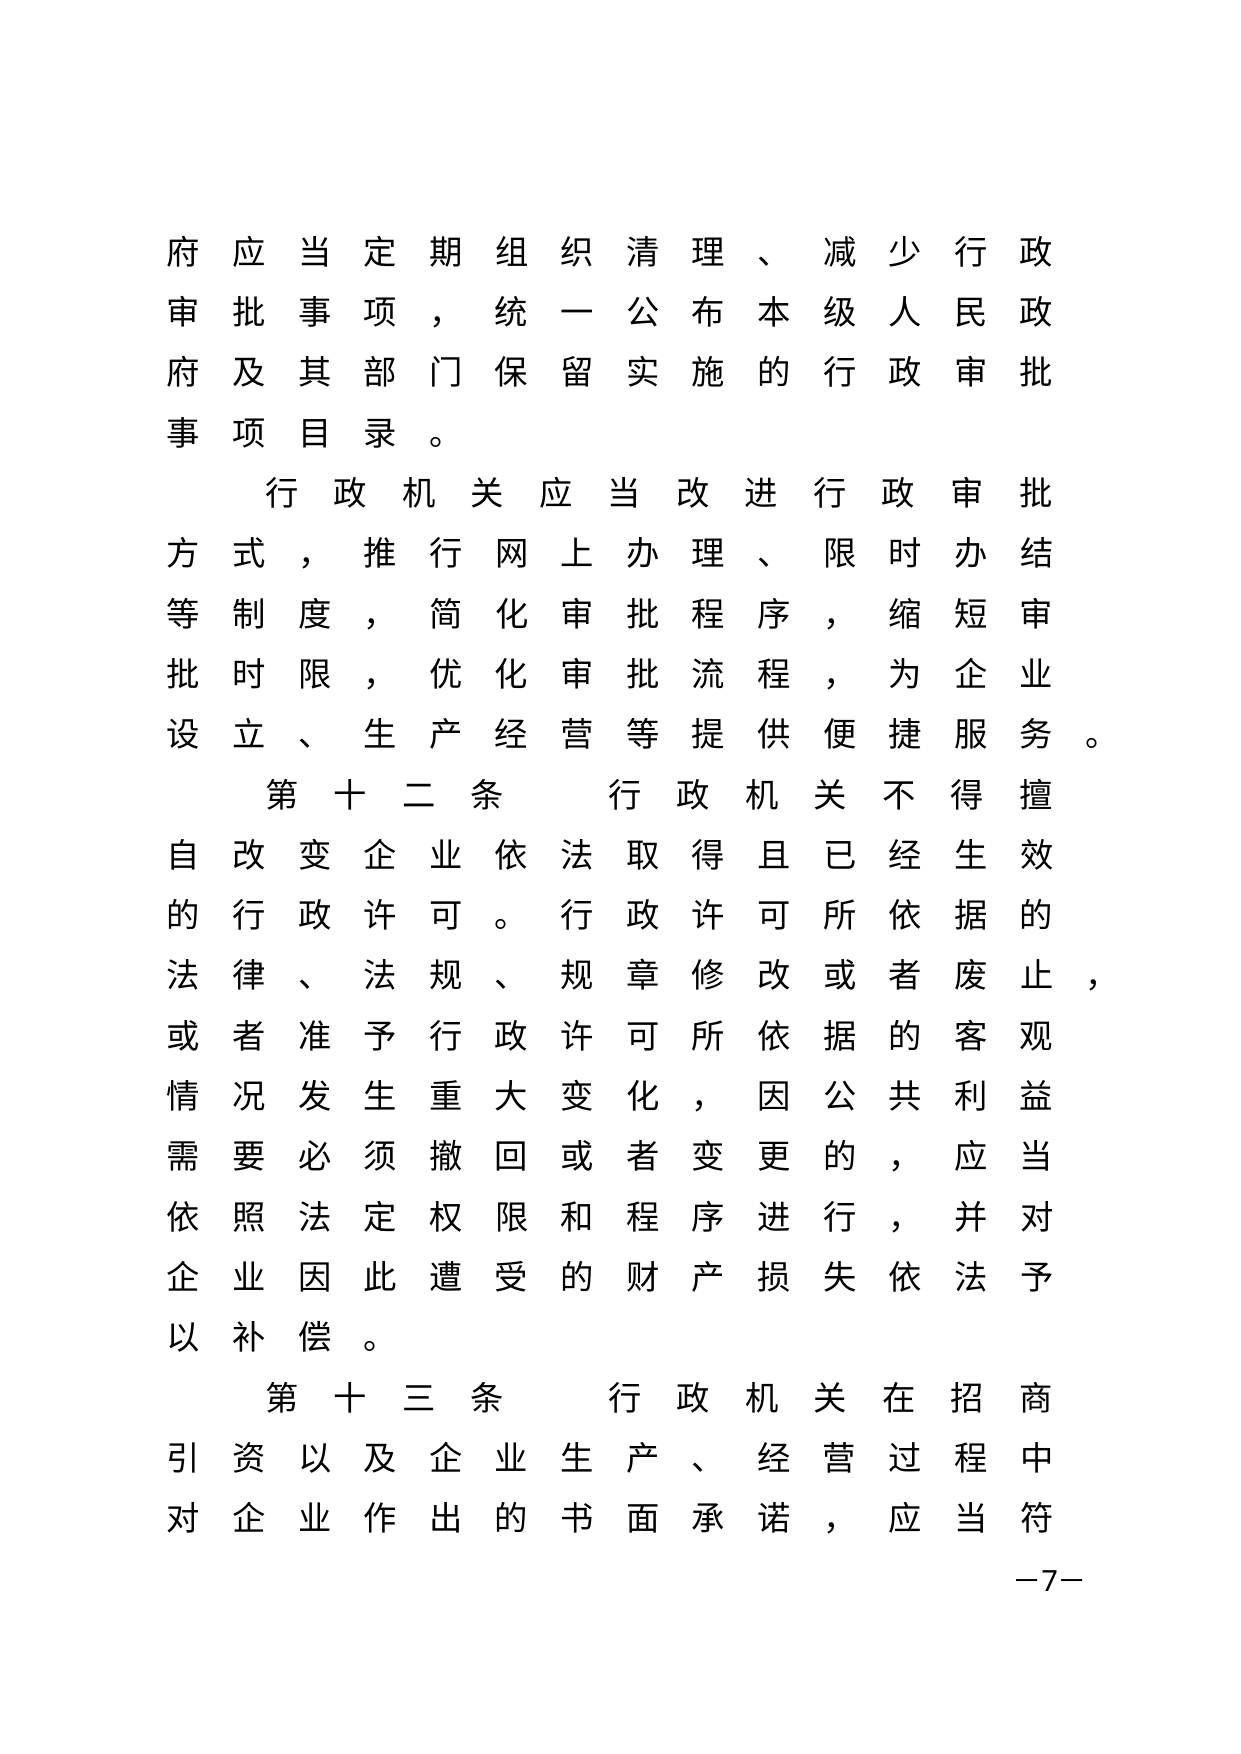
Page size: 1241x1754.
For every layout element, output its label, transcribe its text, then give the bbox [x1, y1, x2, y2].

text 第十一条 县级以上人民政府应当定期组织清理、减少行政审批事项，统一公布本级人民政府及其部门保留实施的行政审批事项目录。 [167, 219, 1085, 461]
text 行政机关应当改进行政审批方式，推行网上办理、限时办结等制度，简化审批程序，缩短审批时限，优化审批流程，为企业设立、生产经营等提供便捷服务。 [167, 461, 1085, 762]
text 第十三条 行政机关在招商引资以及企业生产、经营过程中对企业作出的书面承诺，应当符合法律、法规、规章以及国家政策的规定。行政机关的书面承诺应当兑现；行政机关未兑现承诺的，企业可以向其上级行政机关反映，上级行政机关应当责令其兑现承诺。 [167, 1365, 1085, 1546]
text 第十二条 行政机关不得擅自改变企业依法取得且已经生效的行政许可。行政许可所依据的法律、法规、规章修改或者废止，或者准予行政许可所依据的客观情况发生重大变化，因公共利益需要必须撤回或者变更的，应当依照法定权限和程序进行，并对企业因此遭受的财产损失依法予以补偿。 [167, 762, 1085, 1365]
